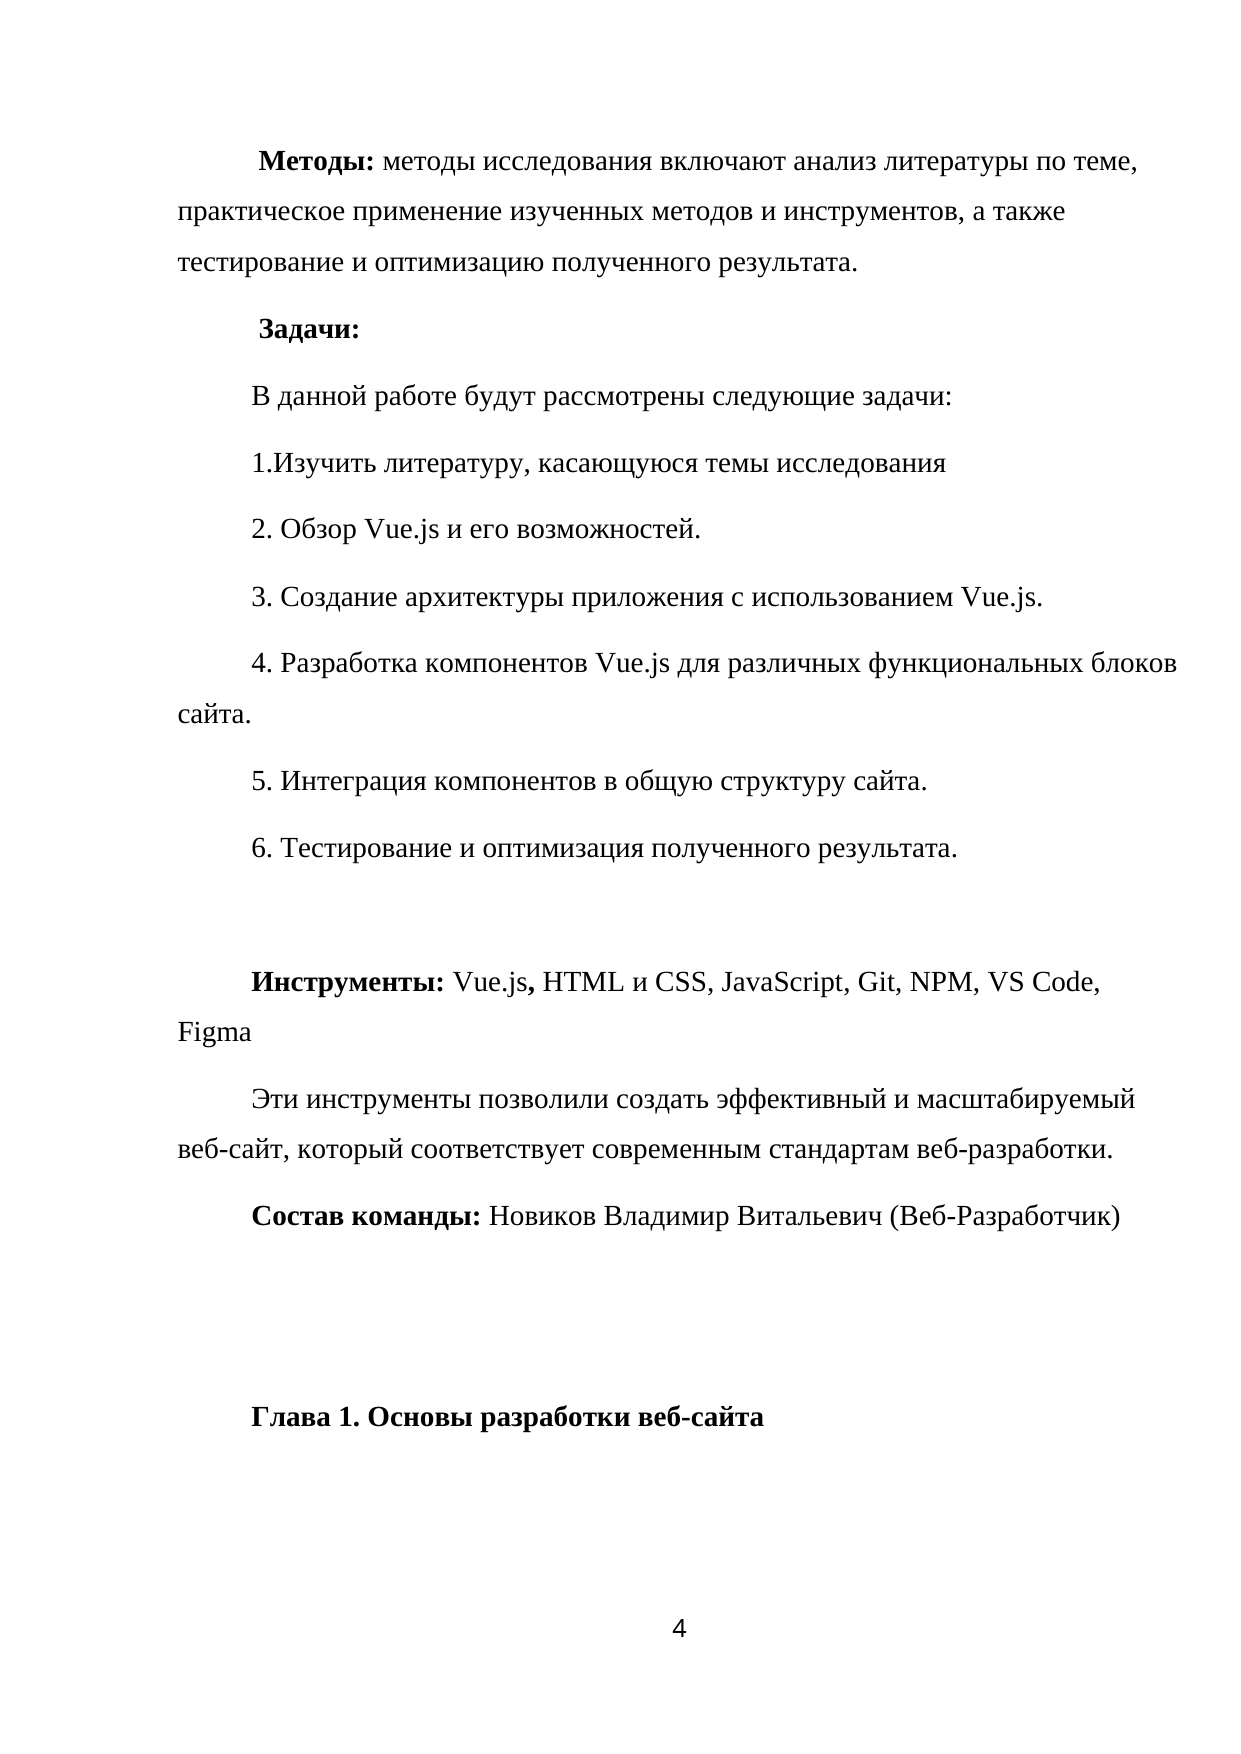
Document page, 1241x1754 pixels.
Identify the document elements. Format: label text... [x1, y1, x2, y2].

text 4. Разработка компонентов Vue.js для различных функциональных блоков сайта. [177, 646, 1181, 729]
text 5. Интеграция компонентов в общую структуру сайта. [177, 763, 1181, 796]
text 3. Создание архитектуры приложения с использованием Vue.js. [177, 579, 1181, 612]
text Эти инструменты позволили создать эффективный и масштабируемый веб-сайт, который соответствует современным стандартам веб-разработки. [177, 1081, 1181, 1165]
text Задачи: [177, 311, 1181, 344]
text В данной работе будут рассмотрены следующие задачи: [177, 378, 1181, 411]
text Глава 1. Основы разработки веб-сайта [177, 1399, 1181, 1433]
text Инструменты: Vue.js, HTML и CSS, JavaScript, Git, NPM, VS Code, Figma [177, 964, 1181, 1048]
text Методы: методы исследования включают анализ литературы по теме, практическое применение изученных методов и инструментов, а также тестирование и оптимизацию полученного результата. [177, 143, 1181, 277]
text 2. Обзор Vue.js и его возможностей. [177, 512, 1181, 545]
text Состав команды: Новиков Владимир Витальевич (Веб-Разработчик) [177, 1198, 1181, 1232]
text 6. Тестирование и оптимизация полученного результата. [177, 830, 1181, 863]
text 1.Изучить литературу, касающуюся темы исследования [177, 445, 1181, 478]
